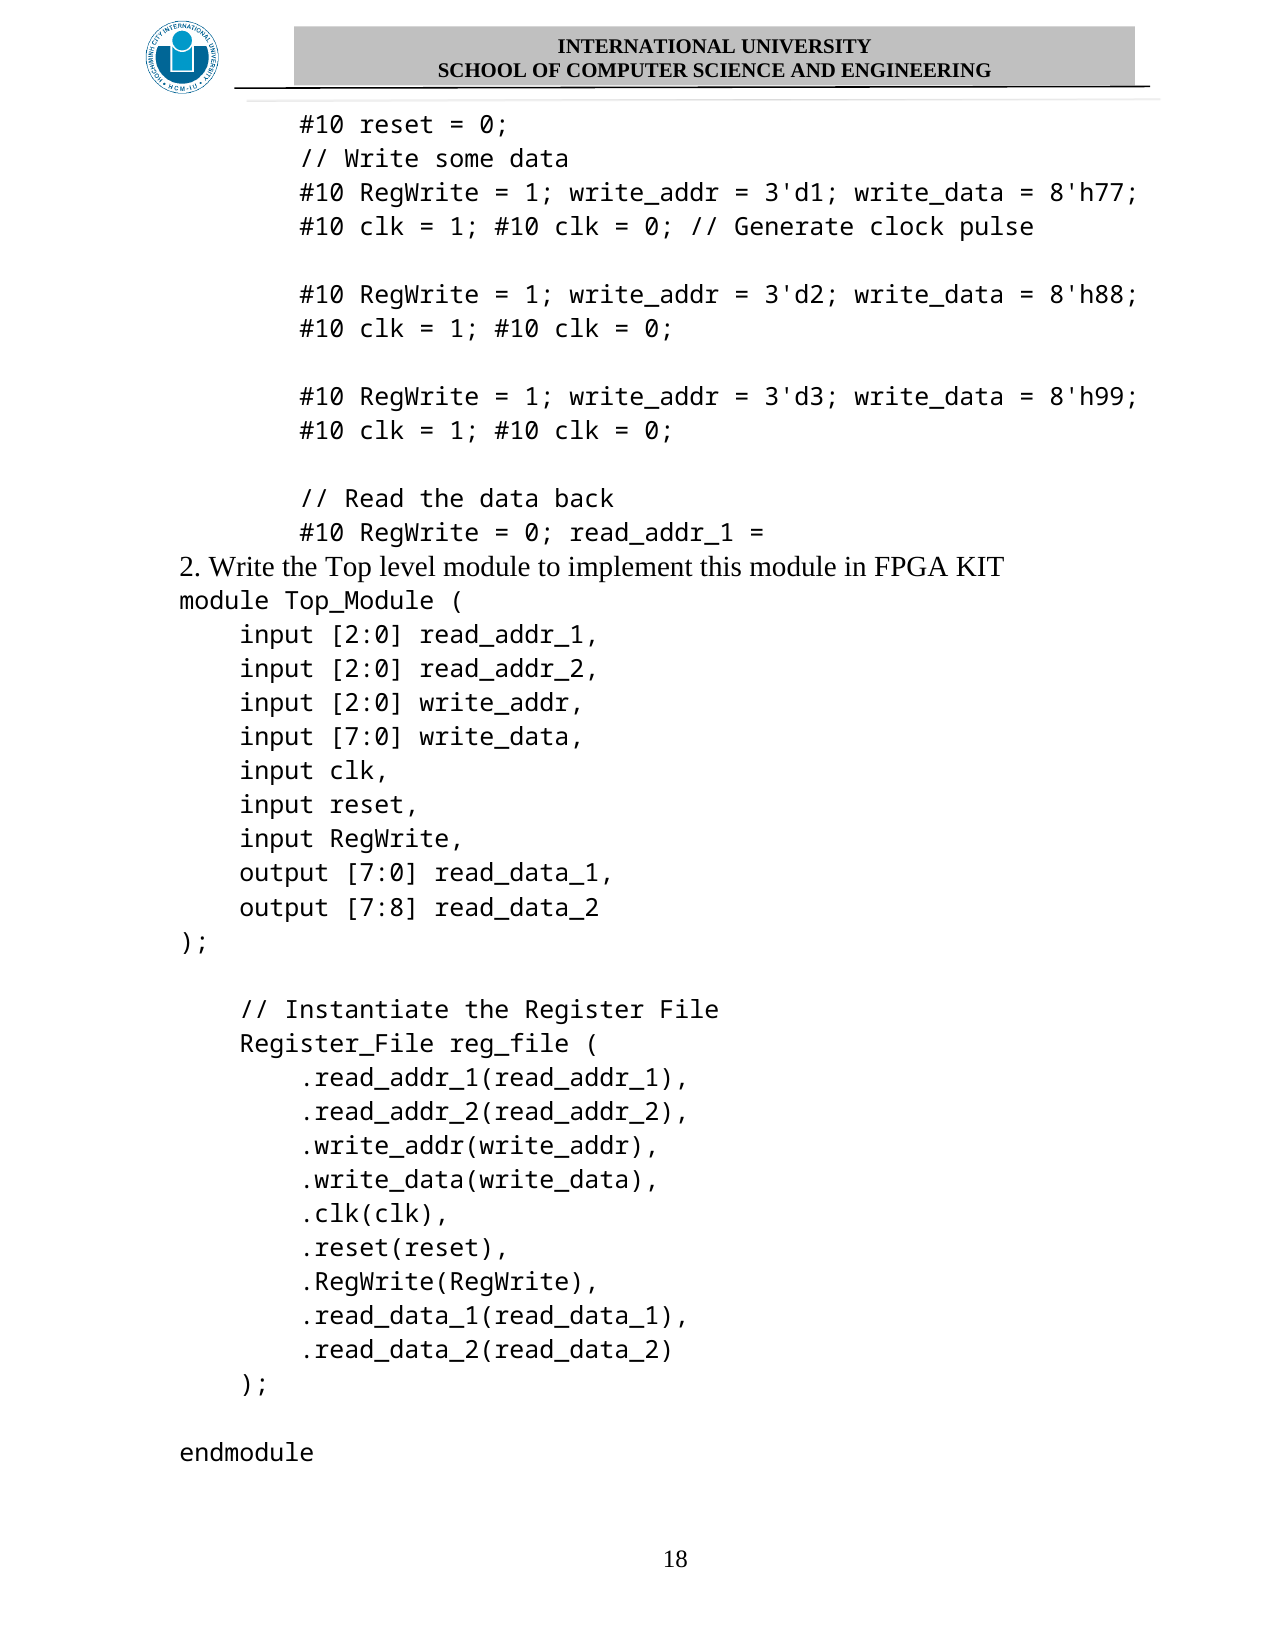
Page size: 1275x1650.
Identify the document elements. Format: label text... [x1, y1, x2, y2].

text #10 RegWrite = 0; read_addr_1 = [179, 515, 1169, 549]
text #10 clk = 1; #10 clk = 0; [179, 311, 1169, 345]
text Register_File reg_file ( [179, 1025, 1169, 1059]
text 2. Write the Top level module to implement this module in FPGA KIT [179, 549, 1169, 583]
text ); [179, 923, 1169, 957]
text .read_data_1(read_data_1), [179, 1298, 1169, 1332]
text // Instantiate the Register File [179, 991, 1169, 1025]
text output [7:8] read_data_2 [179, 889, 1169, 923]
text input [2:0] read_addr_1, [179, 617, 1169, 651]
text input reset, [179, 787, 1169, 821]
text .read_data_2(read_data_2) [179, 1332, 1169, 1366]
text input [2:0] read_addr_2, [179, 651, 1169, 685]
text .write_data(write_data), [179, 1162, 1169, 1196]
text #10 clk = 1; #10 clk = 0; [179, 413, 1169, 447]
text input [7:0] write_data, [179, 719, 1169, 753]
text #10 RegWrite = 1; write_addr = 3'd1; write_data = 8'h77; [179, 174, 1169, 208]
text input clk, [179, 753, 1169, 787]
text input RegWrite, [179, 821, 1169, 855]
text .RegWrite(RegWrite), [179, 1264, 1169, 1298]
text endmodule [179, 1434, 1169, 1468]
text #10 reset = 0; [179, 106, 1169, 140]
text module Top_Module ( [179, 583, 1169, 617]
text #10 clk = 1; #10 clk = 0; // Generate clock pulse [179, 208, 1169, 242]
text input [2:0] write_addr, [179, 685, 1169, 719]
text .clk(clk), [179, 1196, 1169, 1230]
text .read_addr_1(read_addr_1), [179, 1059, 1169, 1093]
text .reset(reset), [179, 1230, 1169, 1264]
text .write_addr(write_addr), [179, 1128, 1169, 1162]
text #10 RegWrite = 1; write_addr = 3'd2; write_data = 8'h88; [179, 277, 1169, 311]
picture [144, 19, 219, 95]
text #10 RegWrite = 1; write_addr = 3'd3; write_data = 8'h99; [179, 379, 1169, 413]
text output [7:0] read_data_1, [179, 855, 1169, 889]
text .read_addr_2(read_addr_2), [179, 1093, 1169, 1128]
text // Read the data back [179, 481, 1169, 515]
text ); [179, 1366, 1169, 1400]
text // Write some data [179, 140, 1169, 174]
